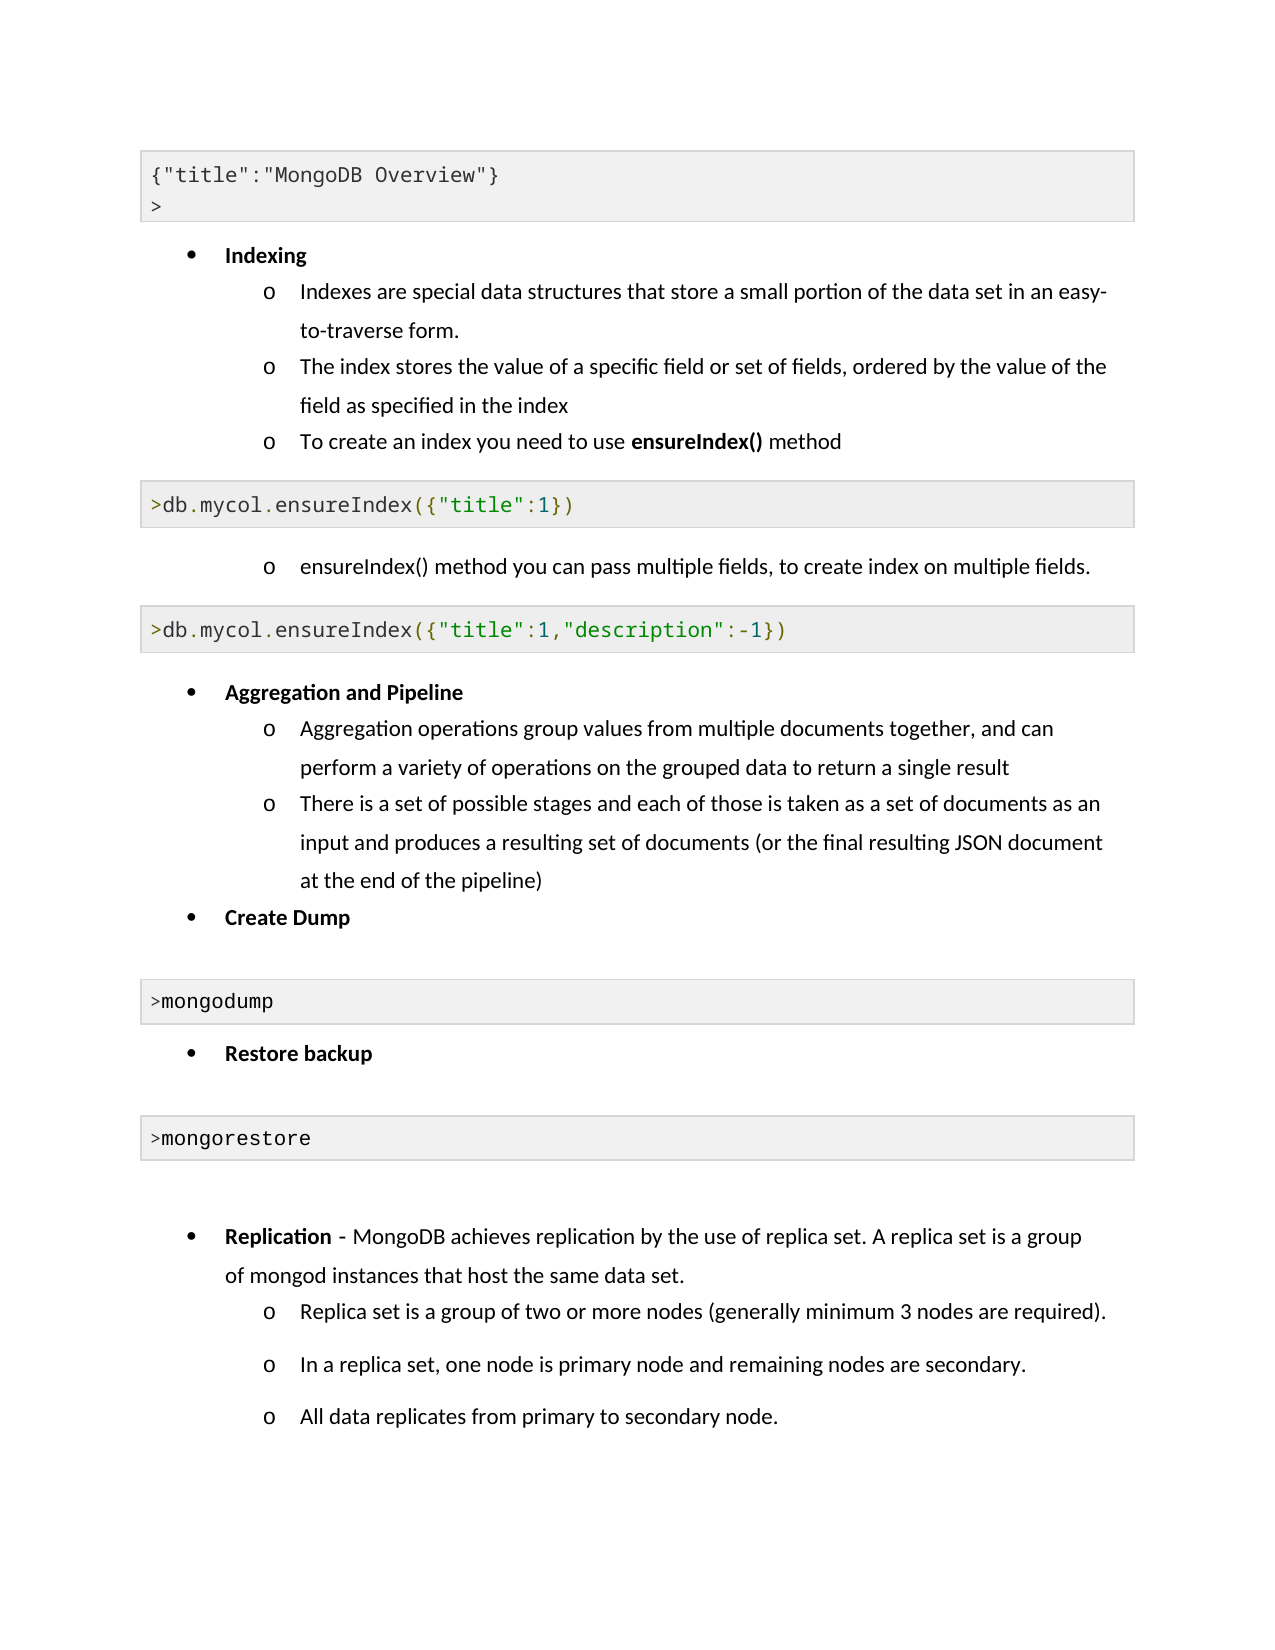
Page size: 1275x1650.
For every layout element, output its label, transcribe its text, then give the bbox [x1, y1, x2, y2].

subtitle The index stores the value of a specific field or set of fields, ordered by the value of the field as specified in the index [262, 344, 1120, 419]
text {"title":"MongoDB Overview"} [142, 152, 1133, 183]
text >mongodump [142, 980, 1133, 1023]
subtitle Create Dump [187, 894, 1120, 931]
subtitle Aggregation and Pipeline [187, 669, 1120, 706]
subtitle Aggregation operations group values from multiple documents together, and can perform a variety of operations on the grouped data to return a single result [262, 706, 1120, 781]
list All data replicates from primary to secondary node. [262, 1394, 1120, 1432]
list In a replica set, one node is primary node and remaining nodes are secondary. [262, 1342, 1120, 1379]
text > [142, 183, 1133, 221]
subtitle ensureIndex() method you can pass multiple fields, to create index on multiple fields. [262, 544, 1120, 581]
subtitle Indexing [187, 232, 1120, 269]
text >mongorestore [142, 1117, 1133, 1159]
text >db.mycol.ensureIndex({"title":1}) [142, 482, 1133, 527]
subtitle To create an index you need to use ensureIndex() method [262, 419, 1120, 457]
subtitle Indexes are special data structures that store a small portion of the data set in an easy-to-traverse form. [262, 269, 1120, 344]
list Replica set is a group of two or more nodes (generally minimum 3 nodes are required). [262, 1289, 1120, 1327]
subtitle There is a set of possible stages and each of those is taken as a set of documents as an input and produces a resulting set of documents (or the final resulting JSON document at the end of the pipeline) [262, 781, 1120, 894]
subtitle Replication - MongoDB achieves replication by the use of replica set. A replica set is a group of mongod instances that host the same data set. [187, 1214, 1120, 1289]
text >db.mycol.ensureIndex({"title":1,"description":-1}) [142, 607, 1133, 652]
subtitle Restore backup [187, 1030, 1120, 1067]
